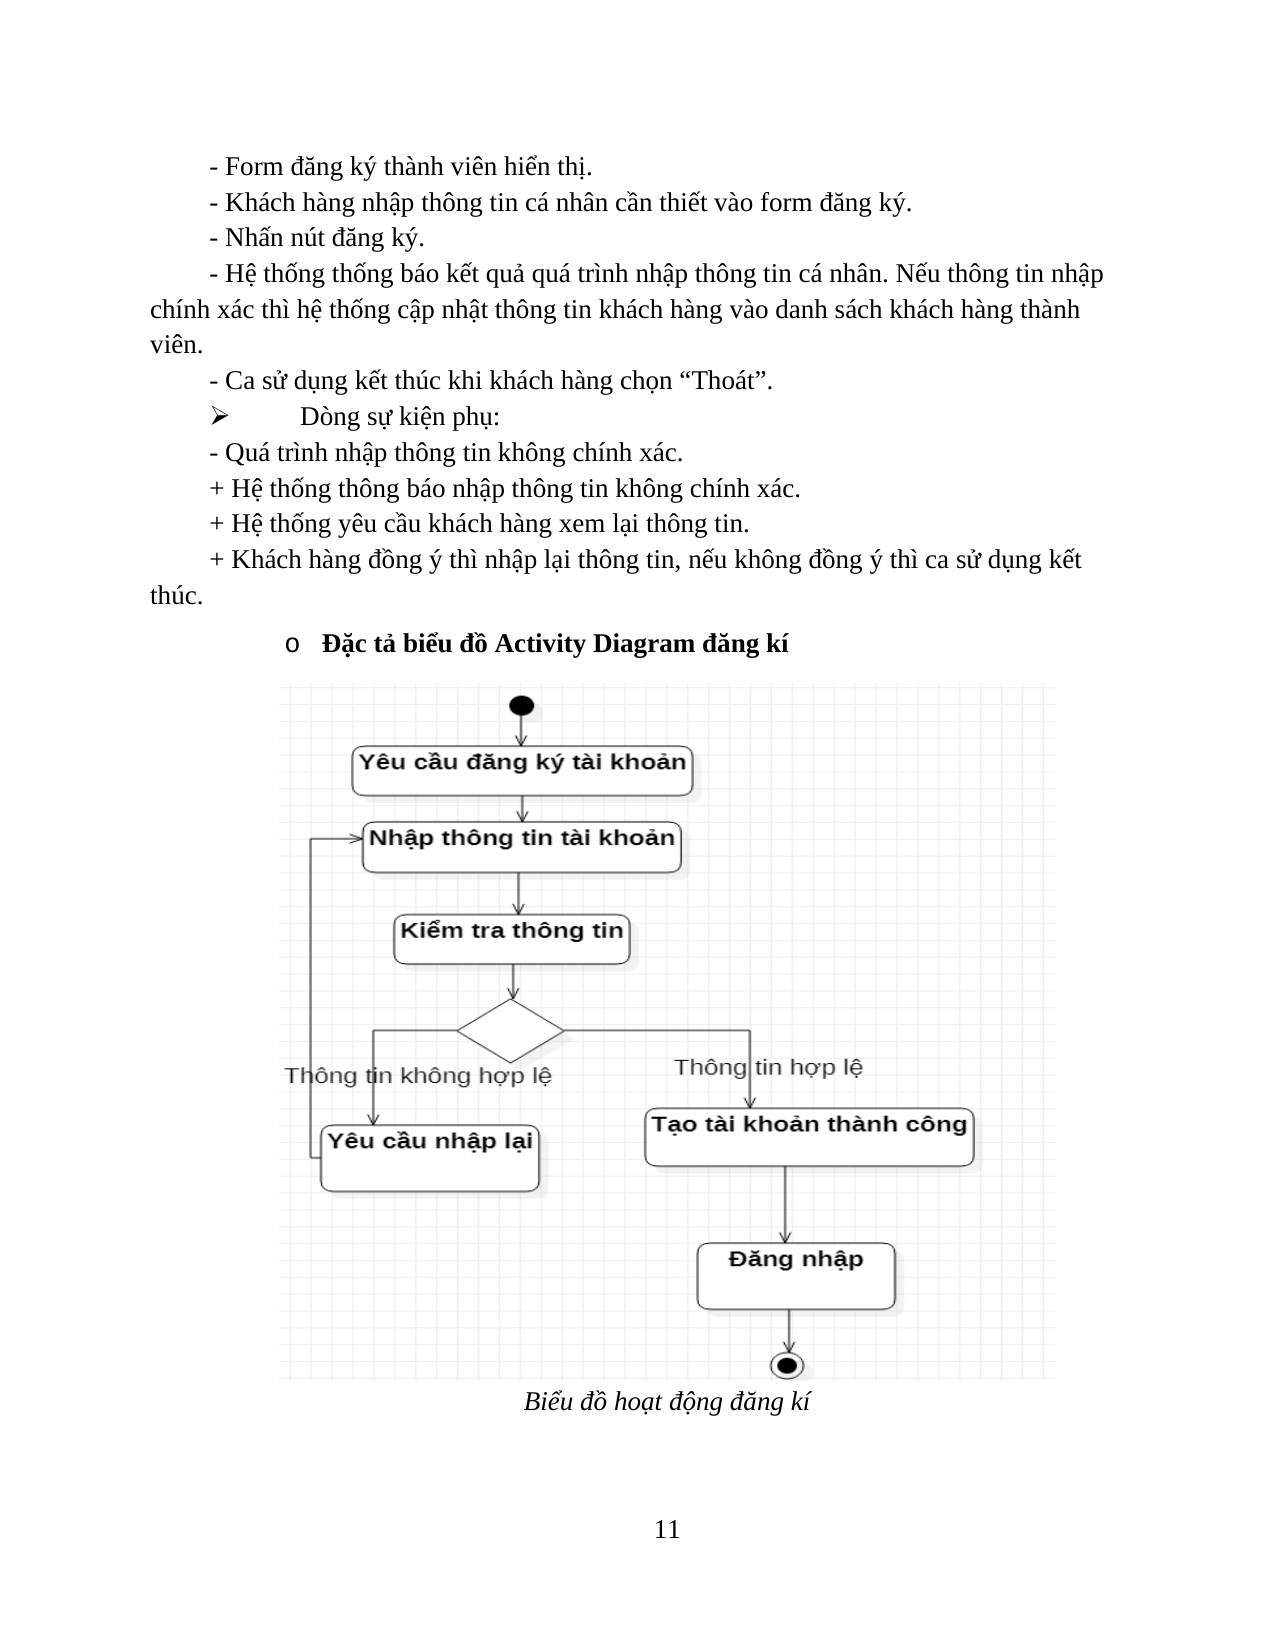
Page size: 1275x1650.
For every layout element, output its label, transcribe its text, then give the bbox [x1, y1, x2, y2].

list Khách hàng nhập thông tin cá nhân cần thiết vào form đăng ký. [150, 186, 1125, 217]
list Quá trình nhập thông tin không chính xác. [150, 436, 1125, 467]
list Ca sử dụng kết thúc khi khách hàng chọn “Thoát”. [150, 364, 1125, 396]
subtitle Đặc tả biểu đồ Activity Diagram đăng kí [284, 627, 1125, 661]
list + Hệ thống thông báo nhập thông tin không chính xác. [150, 472, 1125, 503]
list + Khách hàng đồng ý thì nhập lại thông tin, nếu không đồng ý thì ca sử dụng kết thúc. [150, 543, 1125, 610]
text Biểu đồ hoạt động đăng kí [150, 1385, 1125, 1447]
list + Hệ thống yêu cầu khách hàng xem lại thông tin. [150, 507, 1125, 539]
list Nhấn nút đăng ký. [150, 221, 1125, 253]
list Form đăng ký thành viên hiển thị. [150, 150, 1125, 181]
list Dòng sự kiện phụ: [150, 400, 1125, 431]
picture [278, 683, 1056, 1381]
